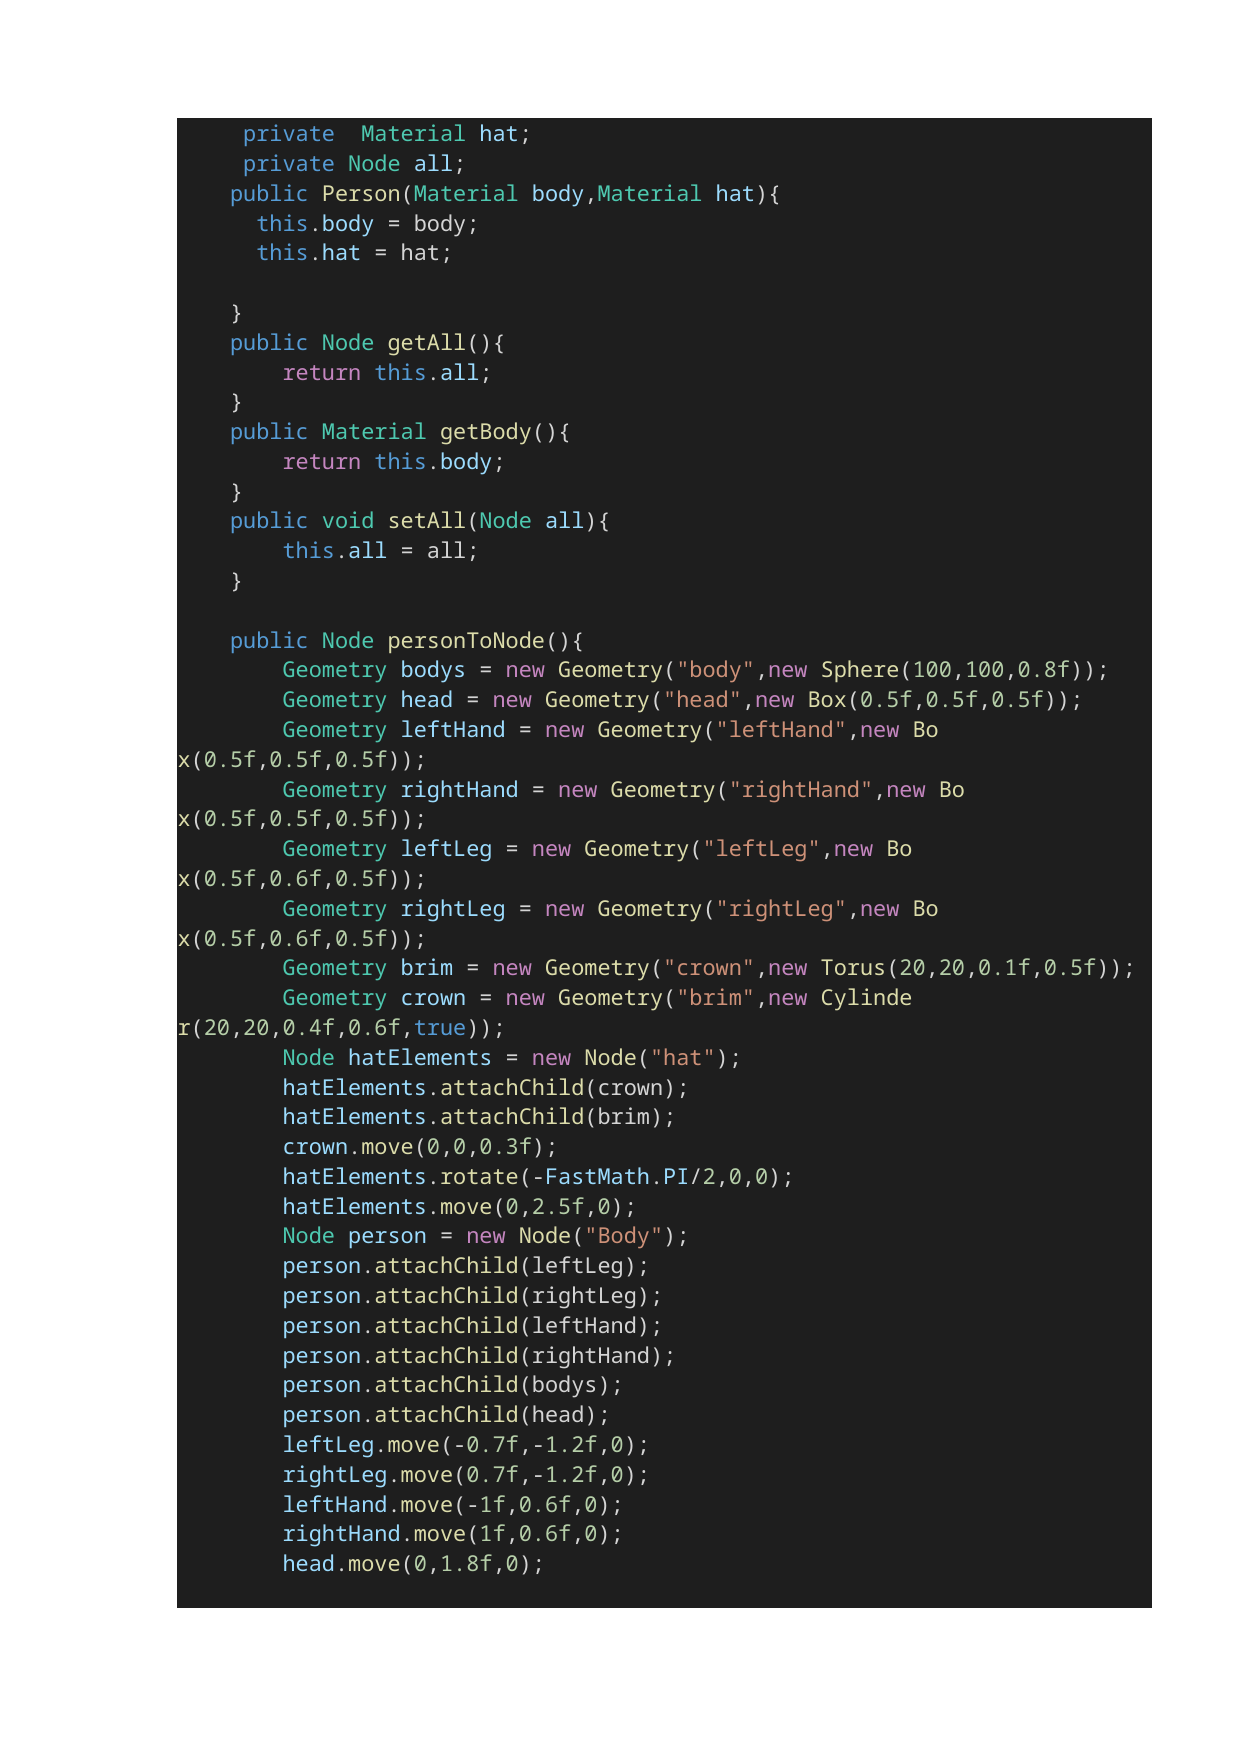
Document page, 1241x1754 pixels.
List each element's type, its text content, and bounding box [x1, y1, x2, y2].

text Geometry head = new Geometry("head",new Box(0.5f,0.5f,0.5f)); [177, 684, 1152, 714]
text Geometry rightHand = new Geometry("rightHand",new Box(0.5f,0.5f,0.5f)); [177, 773, 1152, 833]
text head.move(0,1.8f,0); [177, 1548, 1152, 1578]
text person.attachChild(rightLeg); [177, 1280, 1152, 1310]
text Node person = new Node("Body"); [177, 1220, 1152, 1250]
text person.attachChild(leftHand); [177, 1310, 1152, 1339]
text Geometry leftHand = new Geometry("leftHand",new Box(0.5f,0.5f,0.5f)); [177, 714, 1152, 773]
text Geometry bodys = new Geometry("body",new Sphere(100,100,0.8f)); [177, 654, 1152, 684]
text public Material getBody(){ [177, 416, 1152, 446]
text person.attachChild(rightHand); [177, 1339, 1152, 1369]
text public Node getAll(){ [177, 327, 1152, 356]
text rightHand.move(1f,0.6f,0); [177, 1518, 1152, 1548]
text person.attachChild(head); [177, 1399, 1152, 1429]
text private Node all; [177, 148, 1152, 178]
text return this.body; [177, 446, 1152, 476]
text this.all = all; [177, 535, 1152, 565]
text } [177, 565, 1152, 595]
text leftHand.move(-1f,0.6f,0); [177, 1488, 1152, 1518]
text person.attachChild(bodys); [177, 1369, 1152, 1399]
text crown.move(0,0,0.3f); [177, 1131, 1152, 1161]
text this.hat = hat; [177, 237, 1152, 267]
text return this.all; [177, 356, 1152, 386]
text Geometry leftLeg = new Geometry("leftLeg",new Box(0.5f,0.6f,0.5f)); [177, 833, 1152, 893]
text hatElements.move(0,2.5f,0); [177, 1191, 1152, 1220]
text } [177, 386, 1152, 416]
text Node hatElements = new Node("hat"); [177, 1042, 1152, 1071]
text leftLeg.move(-0.7f,-1.2f,0); [177, 1429, 1152, 1459]
text public Person(Material body,Material hat){ [177, 178, 1152, 207]
text public void setAll(Node all){ [177, 505, 1152, 535]
text public Node personToNode(){ [177, 624, 1152, 654]
text Geometry crown = new Geometry("brim",new Cylinder(20,20,0.4f,0.6f,true)); [177, 982, 1152, 1042]
text hatElements.attachChild(brim); [177, 1101, 1152, 1131]
text rightLeg.move(0.7f,-1.2f,0); [177, 1459, 1152, 1488]
text Geometry brim = new Geometry("crown",new Torus(20,20,0.1f,0.5f)); [177, 952, 1152, 982]
text person.attachChild(leftLeg); [177, 1250, 1152, 1280]
text } [177, 476, 1152, 505]
text hatElements.rotate(-FastMath.PI/2,0,0); [177, 1161, 1152, 1191]
text hatElements.attachChild(crown); [177, 1071, 1152, 1101]
text } [177, 297, 1152, 327]
text private Material hat; [177, 118, 1152, 148]
text this.body = body; [177, 207, 1152, 237]
text Geometry rightLeg = new Geometry("rightLeg",new Box(0.5f,0.6f,0.5f)); [177, 893, 1152, 952]
